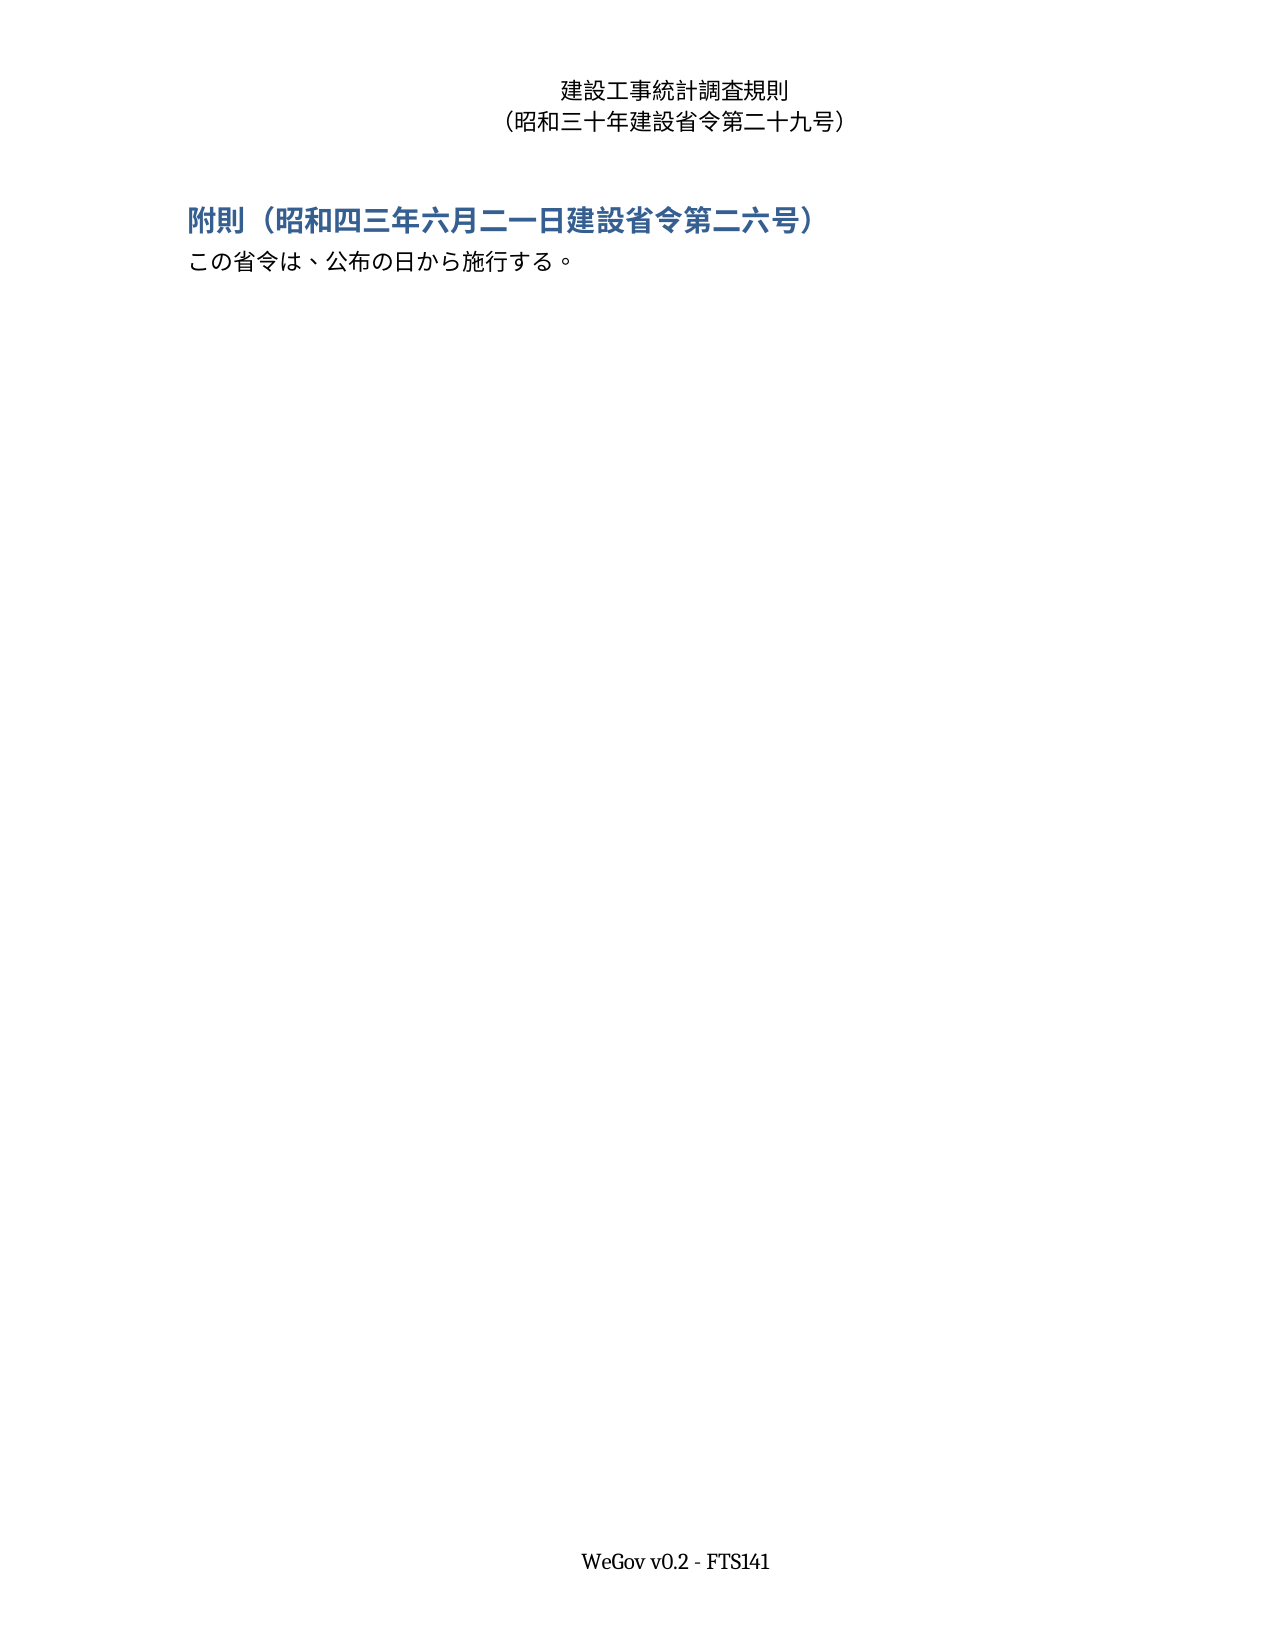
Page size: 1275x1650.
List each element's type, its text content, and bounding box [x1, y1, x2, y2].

text この省令は、公布の日から施行する。 [187, 246, 1087, 277]
subtitle 附則（昭和四三年六月二一日建設省令第二六号） [187, 200, 1087, 240]
